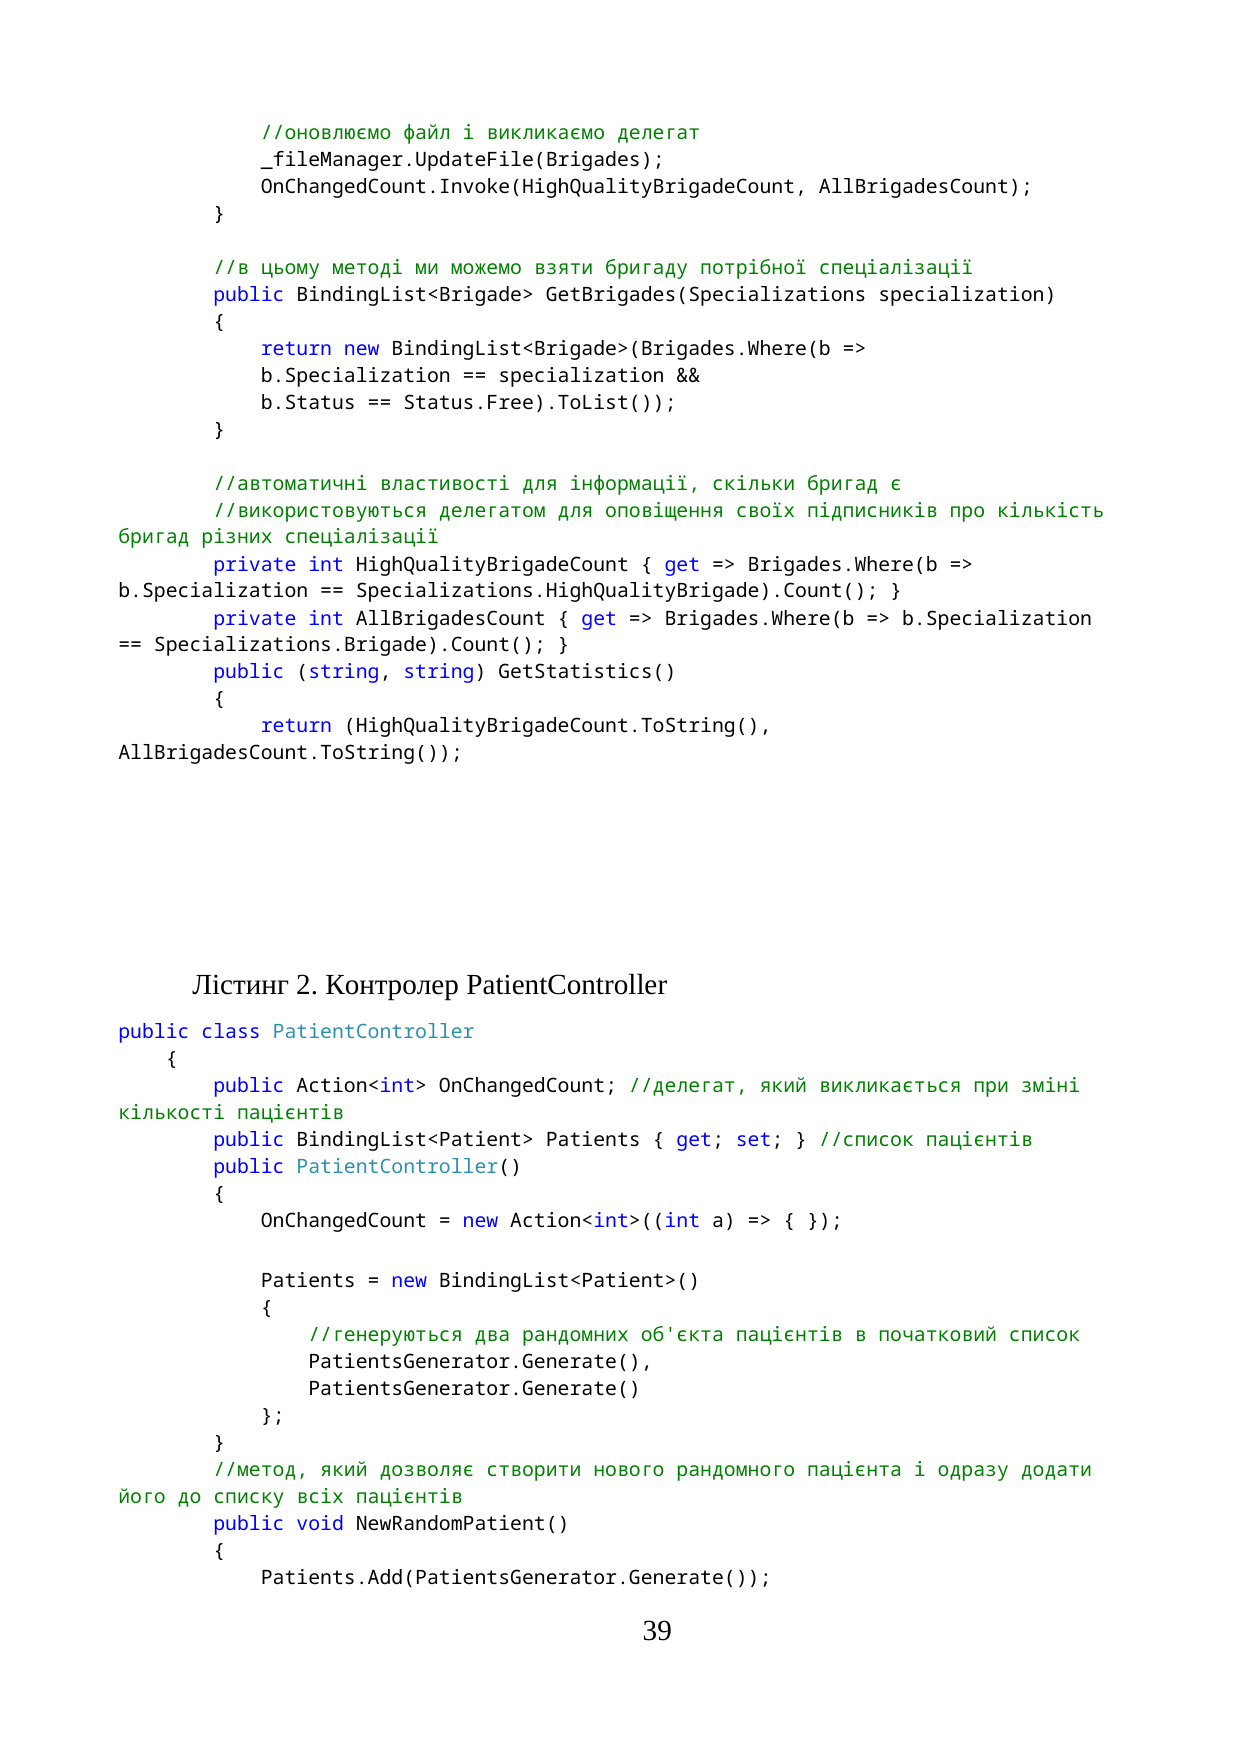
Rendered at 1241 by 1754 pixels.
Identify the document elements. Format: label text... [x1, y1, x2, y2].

text public class PatientController [118, 1017, 1122, 1044]
text //автоматичні властивості для інформації, скільки бригад є [118, 469, 1122, 496]
text public BindingList<Patient> Patients { get; set; } //список пацієнтів [118, 1125, 1122, 1152]
text //генеруються два рандомних об'єкта пацієнтів в початковий список [118, 1321, 1122, 1347]
text //оновлюємо файл і викликаємо делегат [118, 118, 1122, 145]
text //в цьому методі ми можемо взяти бригаду потрібної спеціалізації [118, 253, 1122, 280]
text public Action<int> OnChangedCount; //делегат, який викликається при зміні кількості пацієнтів [118, 1071, 1122, 1125]
text } [118, 199, 1122, 226]
text return new BindingList<Brigade>(Brigades.Where(b => [118, 334, 1122, 361]
text //метод, який дозволяє створити нового рандомного пацієнта і одразу додати його до списку всіх пацієнтів [118, 1455, 1122, 1509]
text OnChangedCount = new Action<int>((int a) => { }); [118, 1206, 1122, 1233]
text _fileManager.UpdateFile(Brigades); [118, 145, 1122, 172]
text public PatientController() [118, 1152, 1122, 1179]
text { [118, 685, 1122, 712]
text OnChangedCount.Invoke(HighQualityBrigadeCount, AllBrigadesCount); [118, 172, 1122, 199]
text PatientsGenerator.Generate(), [118, 1347, 1122, 1374]
text }; [118, 1401, 1122, 1428]
text public BindingList<Brigade> GetBrigades(Specializations specialization) [118, 280, 1122, 307]
text public (string, string) GetStatistics() [118, 658, 1122, 685]
text { [118, 1179, 1122, 1206]
text { [118, 1536, 1122, 1563]
text PatientsGenerator.Generate() [118, 1374, 1122, 1401]
text private int HighQualityBrigadeCount { get => Brigades.Where(b => b.Specialization == Specializations.HighQualityBrigade).Count(); } [118, 550, 1122, 604]
text private int AllBrigadesCount { get => Brigades.Where(b => b.Specialization == Specializations.Brigade).Count(); } [118, 604, 1122, 658]
text Patients = new BindingList<Patient>() [118, 1267, 1122, 1293]
text } [118, 1428, 1122, 1455]
text { [118, 1293, 1122, 1321]
text Лістинг 2. Контролер PatientController [118, 967, 1122, 1000]
text Patients.Add(PatientsGenerator.Generate()); [118, 1563, 1122, 1590]
text public void NewRandomPatient() [118, 1509, 1122, 1536]
text //використовуються делегатом для оповіщення своїх підписників про кількість бригад різних спеціалізації [118, 496, 1122, 550]
text { [118, 1044, 1122, 1071]
text } [118, 415, 1122, 442]
text b.Status == Status.Free).ToList()); [118, 388, 1122, 415]
text b.Specialization == specialization && [118, 361, 1122, 388]
text { [118, 307, 1122, 334]
text return (HighQualityBrigadeCount.ToString(), AllBrigadesCount.ToString()); [118, 712, 1122, 766]
